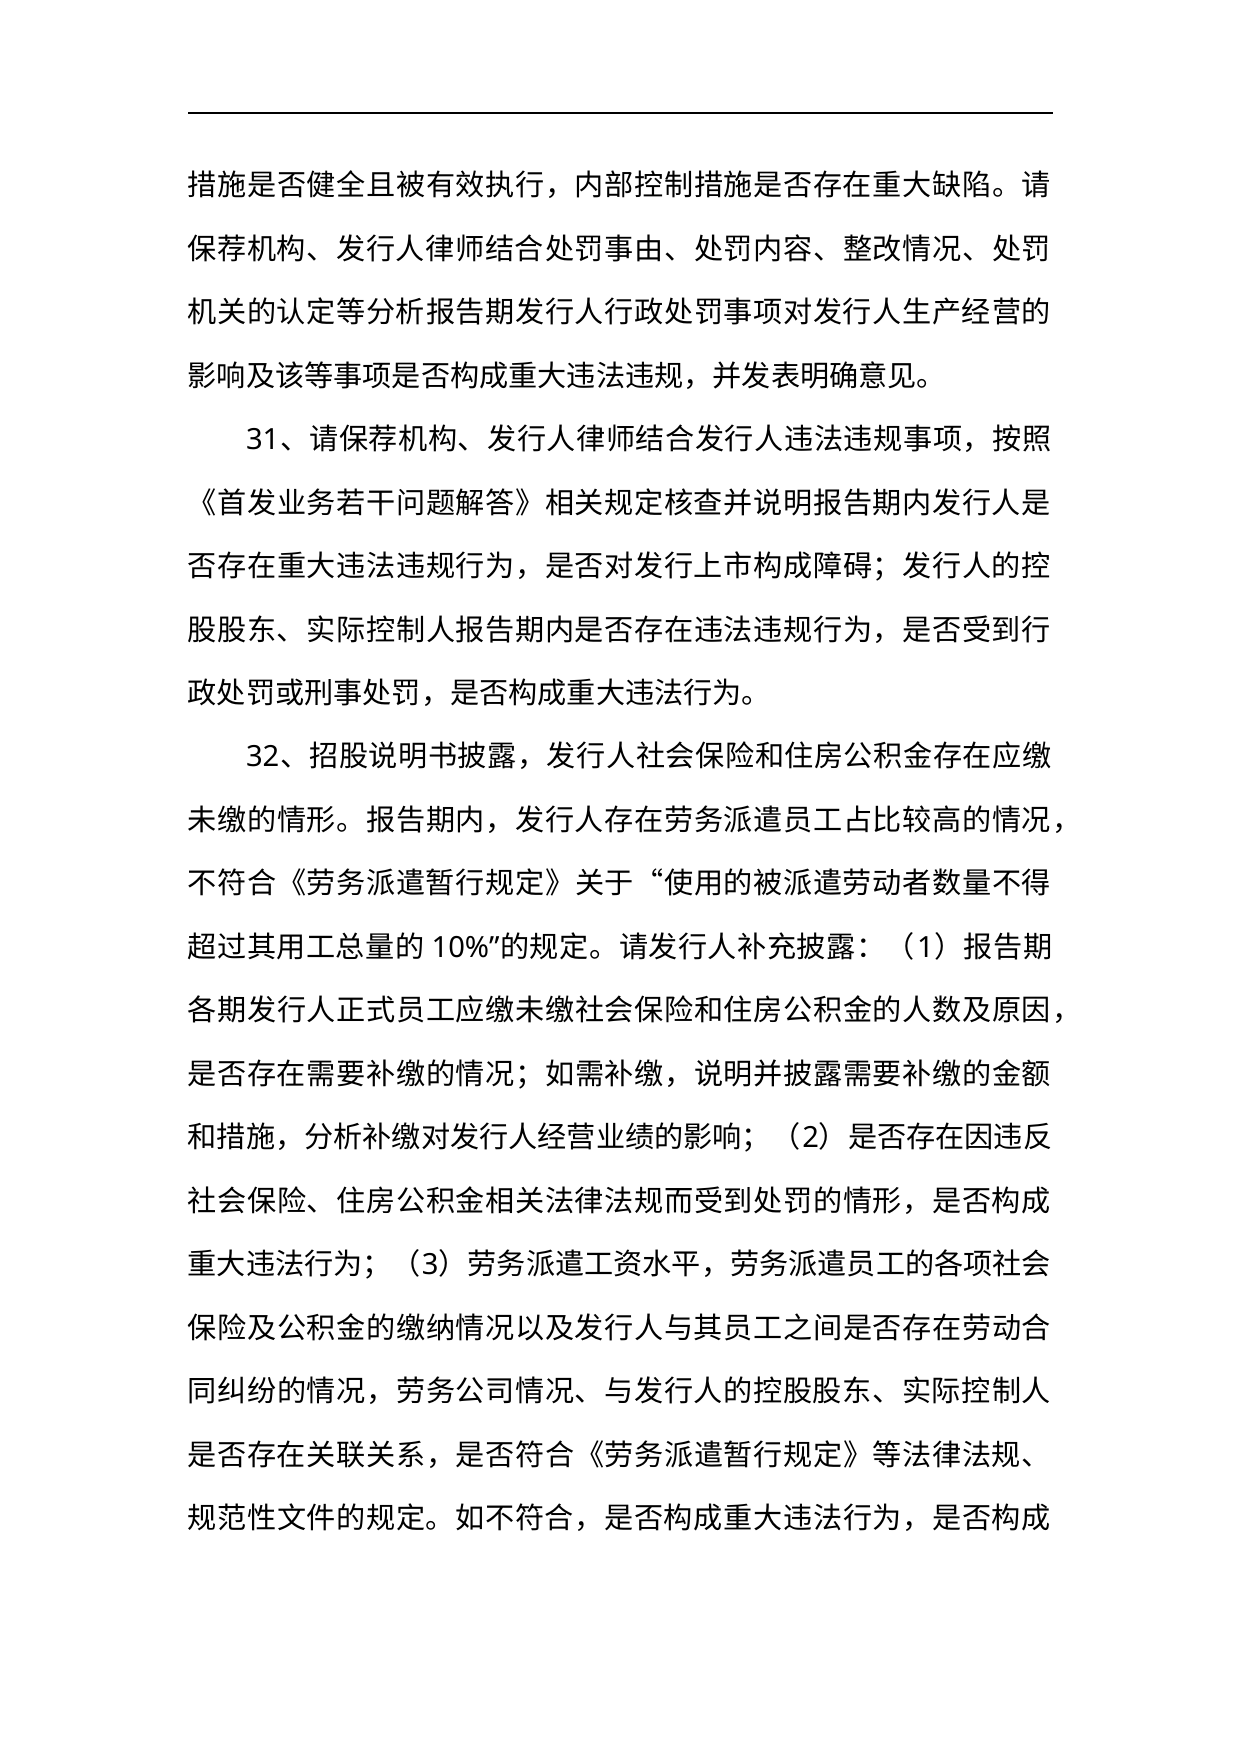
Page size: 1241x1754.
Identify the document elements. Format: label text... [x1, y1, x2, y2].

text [187, 733, 1053, 1537]
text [187, 162, 1053, 394]
text 31、请保荐机构、发行人律师结合发行人违法违规事项，按照《首发业务若干问题解答》相关规定核查并说明报告期内发行人是否存在重大违法违规行为，是否对发行上市构成障碍；发行人的控股股东、实际控制人报告期内是否存在违法违规行为，是否受到行政处罚或刑事处罚，是否构成重大违法行为。 [187, 416, 1053, 712]
